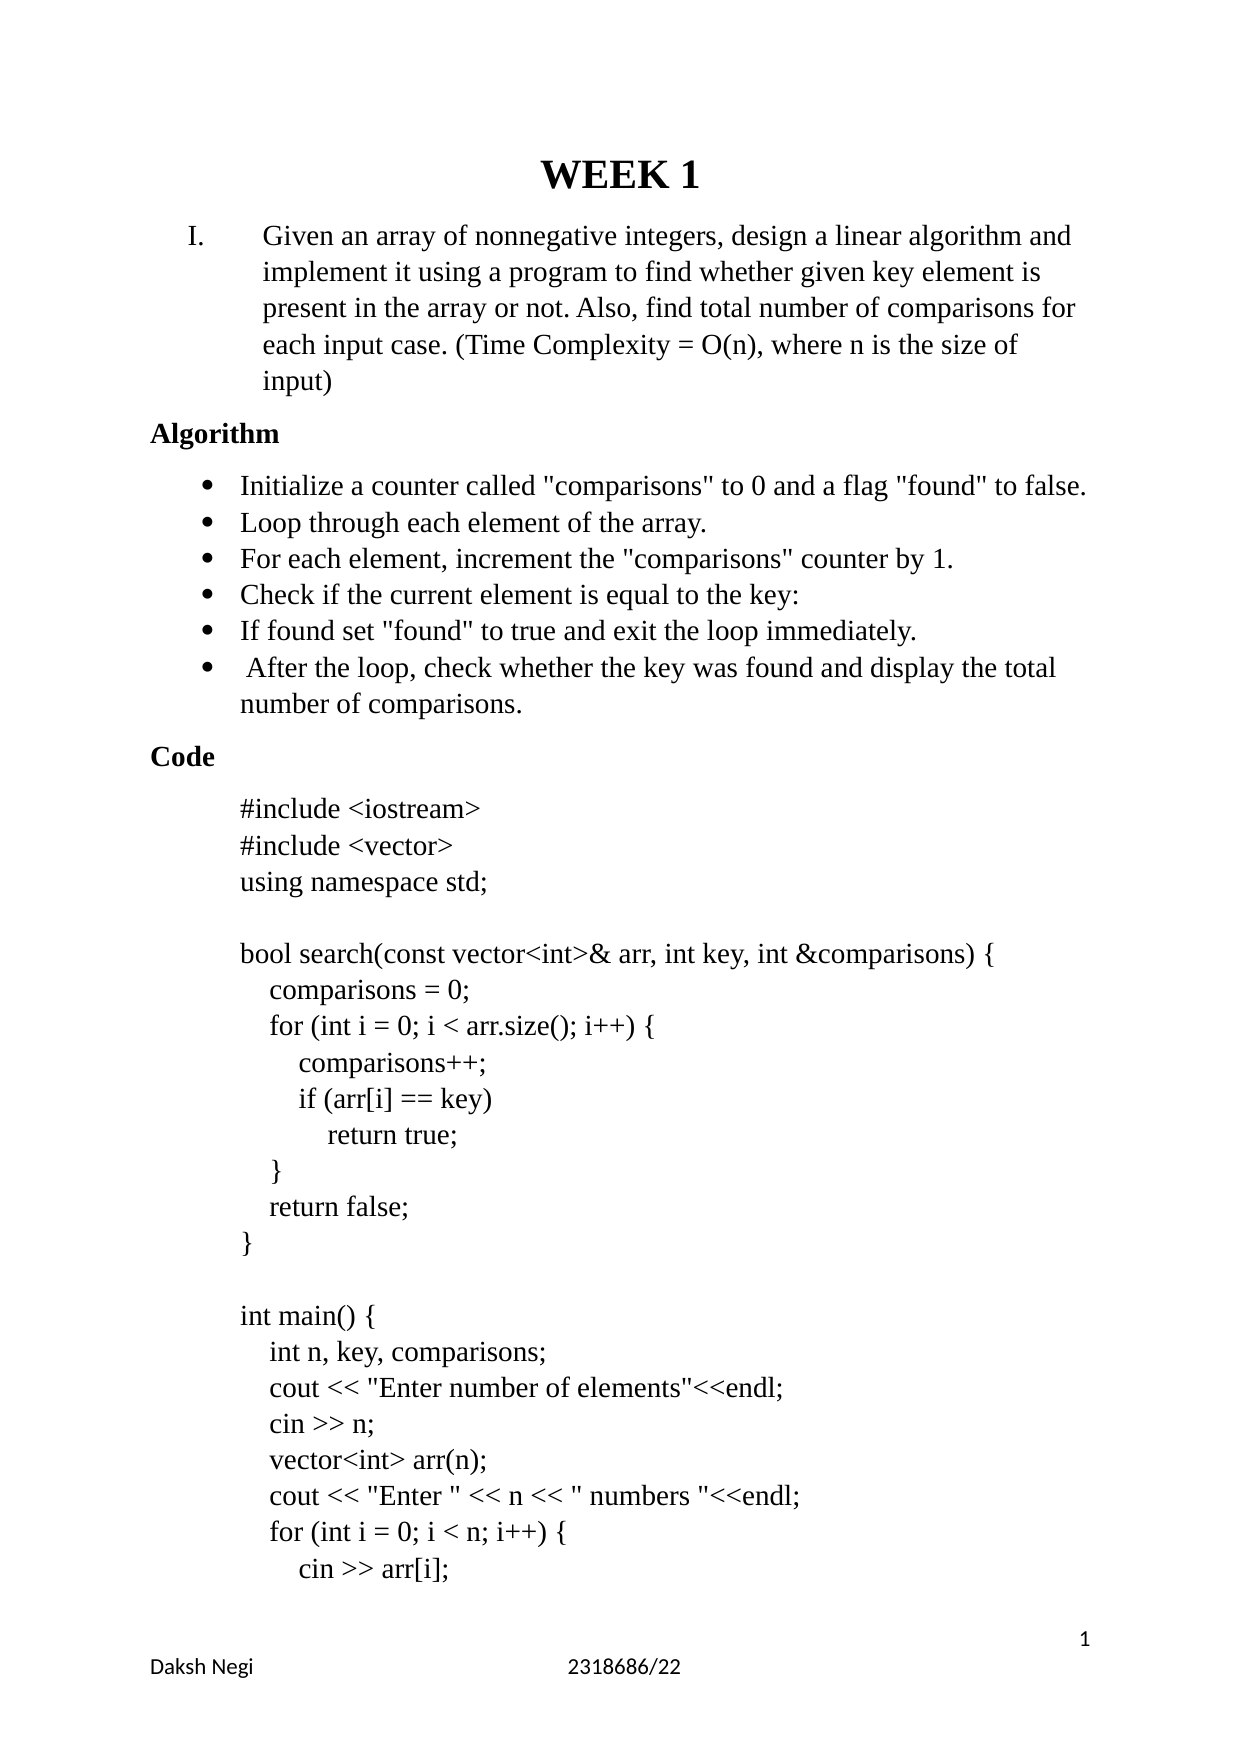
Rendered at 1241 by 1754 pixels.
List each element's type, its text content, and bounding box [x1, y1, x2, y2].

list cout << "Enter number of elements"<<endl; [240, 1370, 1090, 1403]
list comparisons = 0; [240, 972, 1090, 1006]
list Initialize a counter called "comparisons" to 0 and a flag "found" to false. [202, 468, 1090, 502]
list After the loop, check whether the key was found and display the total number of comparisons. [202, 650, 1090, 719]
list using namespace std; [240, 864, 1090, 897]
list return true; [240, 1117, 1090, 1151]
list vector<int> arr(n); [240, 1442, 1090, 1476]
list int n, key, comparisons; [240, 1334, 1090, 1367]
list #include <iostream> [240, 792, 1090, 825]
list #include <vector> [240, 828, 1090, 861]
list If found set "found" to true and exit the loop immediately. [202, 613, 1090, 647]
list For each element, increment the "comparisons" counter by 1. [202, 541, 1090, 575]
text WEEK 1 [150, 150, 1090, 198]
list comparisons++; [240, 1045, 1090, 1078]
list Loop through each element of the array. [202, 505, 1090, 538]
list if (arr[i] == key) [240, 1081, 1090, 1114]
list cin >> arr[i]; [240, 1551, 1090, 1584]
list bool search(const vector<int>& arr, int key, int &comparisons) { [240, 936, 1090, 970]
list Given an array of nonnegative integers, design a linear algorithm and implement it using a program to find whether given key element is present in the array or not. Also, find total number of comparisons for each input case. (Time Complexity = O(n), where n is the size of input) [187, 218, 1090, 396]
list for (int i = 0; i < arr.size(); i++) { [240, 1008, 1090, 1042]
list cout << "Enter " << n << " numbers "<<endl; [240, 1478, 1090, 1512]
list Check if the current element is equal to the key: [202, 577, 1090, 611]
list cin >> n; [240, 1406, 1090, 1440]
text Code [150, 739, 1090, 772]
list int main() { [240, 1298, 1090, 1331]
list for (int i = 0; i < n; i++) { [240, 1514, 1090, 1548]
list return false; [240, 1189, 1090, 1223]
list } [240, 1153, 1090, 1187]
list } [240, 1225, 1090, 1259]
text Algorithm [150, 416, 1090, 449]
